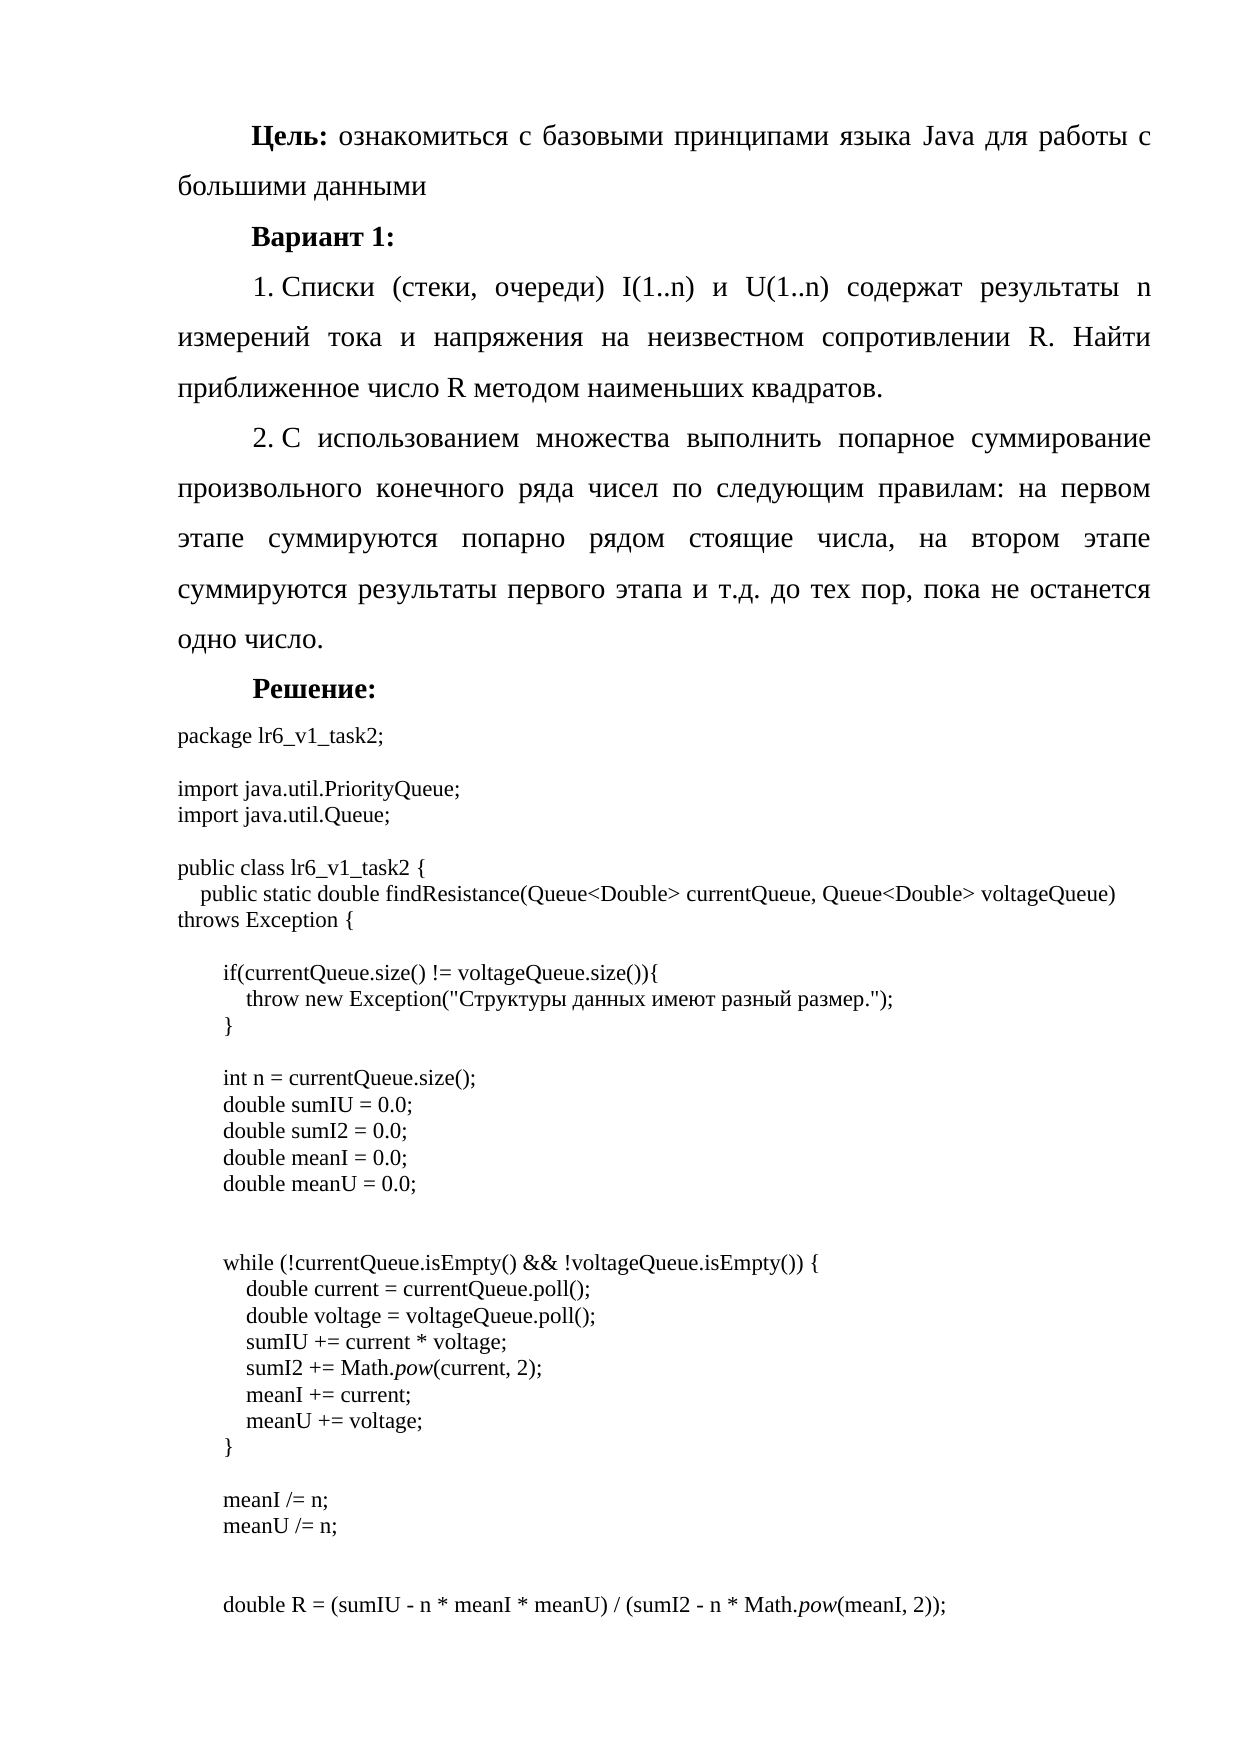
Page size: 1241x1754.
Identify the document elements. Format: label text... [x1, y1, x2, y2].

text Вариант 1: [177, 219, 1152, 252]
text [177, 722, 1152, 1618]
text Решение: [252, 672, 1152, 705]
list С использованием множества выполнить попарное суммирование произвольного конечного ряда чисел по следующим правилам: на первом этапе суммируются попарно рядом стоящие числа, на втором этапе суммируются результаты первого этапа и т.д. до тех пор, пока не останется одно число. [177, 420, 1152, 655]
text Цель: ознакомиться с базовыми принципами языка Java для работы с большими данными [177, 118, 1152, 202]
list Списки (стеки, очереди) I(1..n) и U(1..n) содержат результаты n измерений тока и напряжения на неизвестном сопротивлении R. Найти приближенное число R методом наименьших квадратов. [177, 269, 1152, 403]
